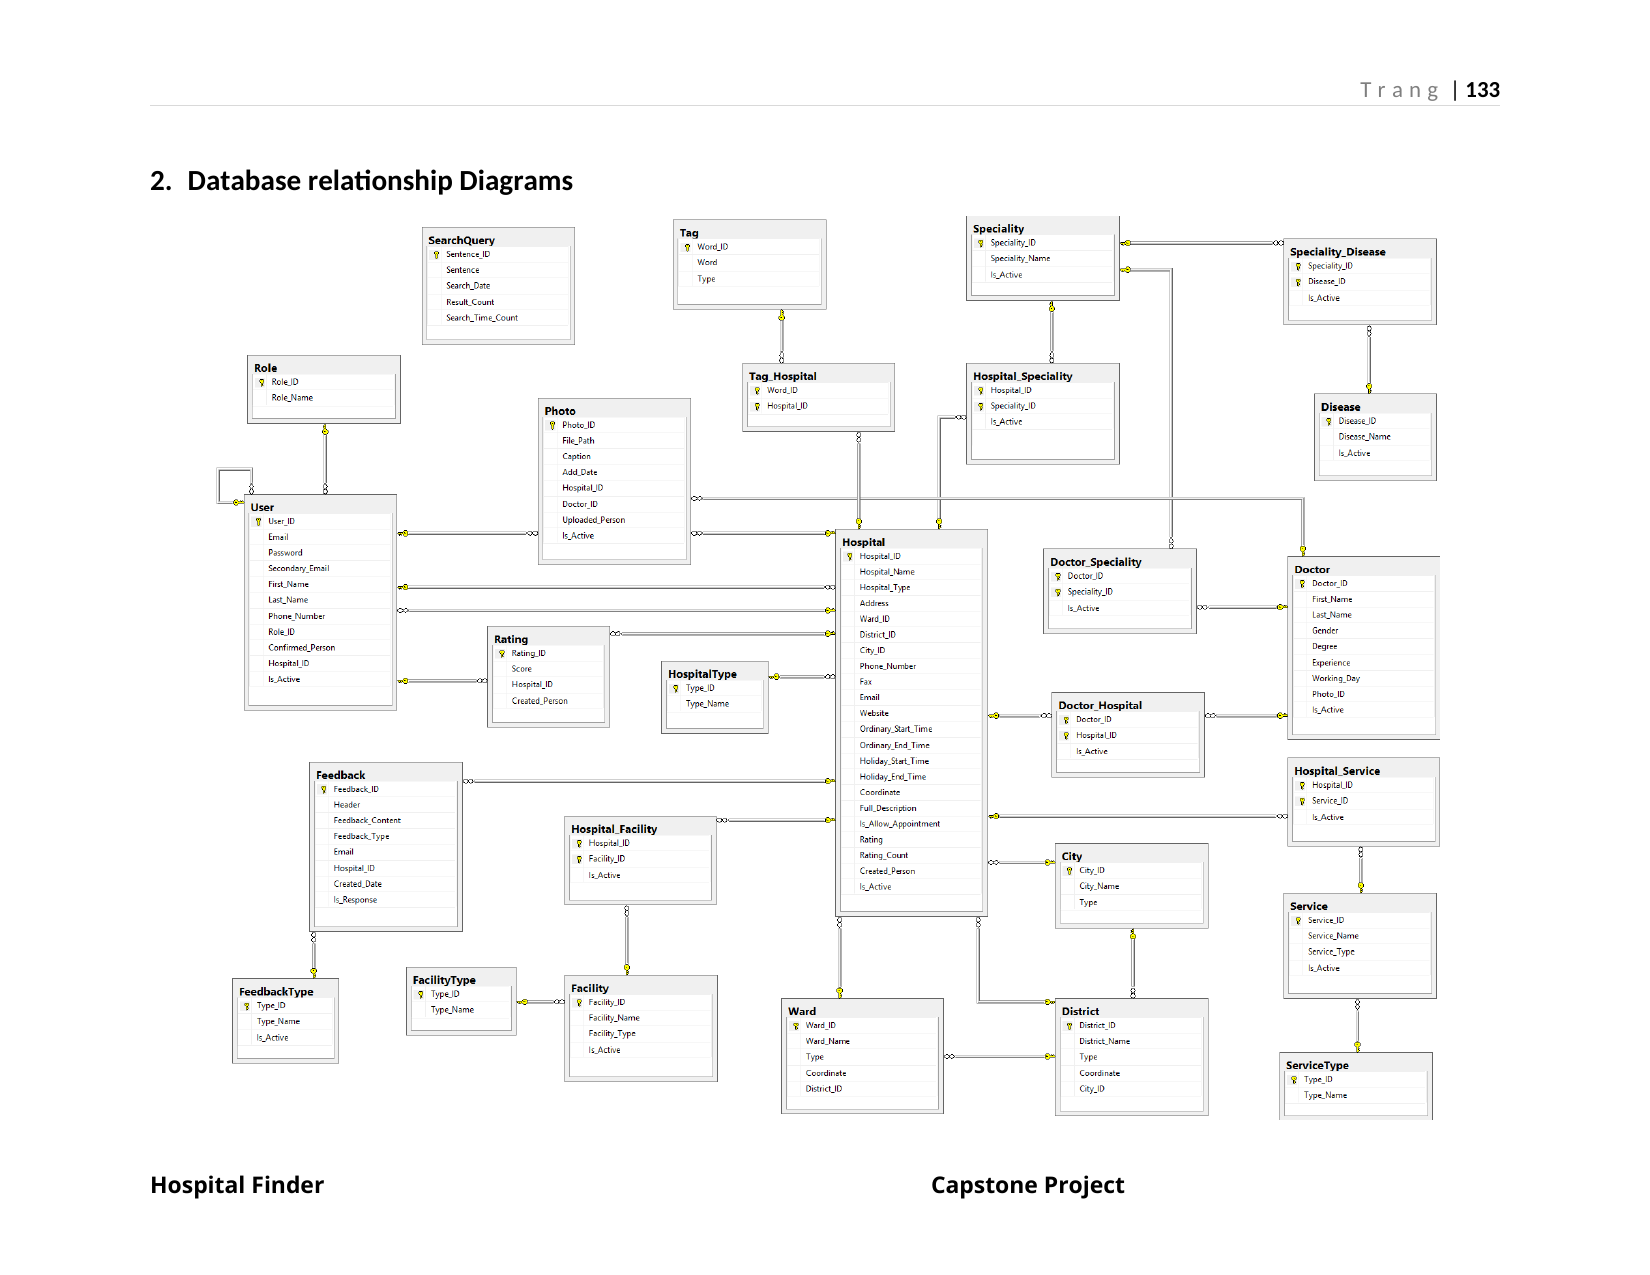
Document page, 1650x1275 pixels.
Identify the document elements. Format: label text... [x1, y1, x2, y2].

picture [210, 216, 1440, 1120]
list Database relationship Diagrams [150, 162, 1500, 198]
